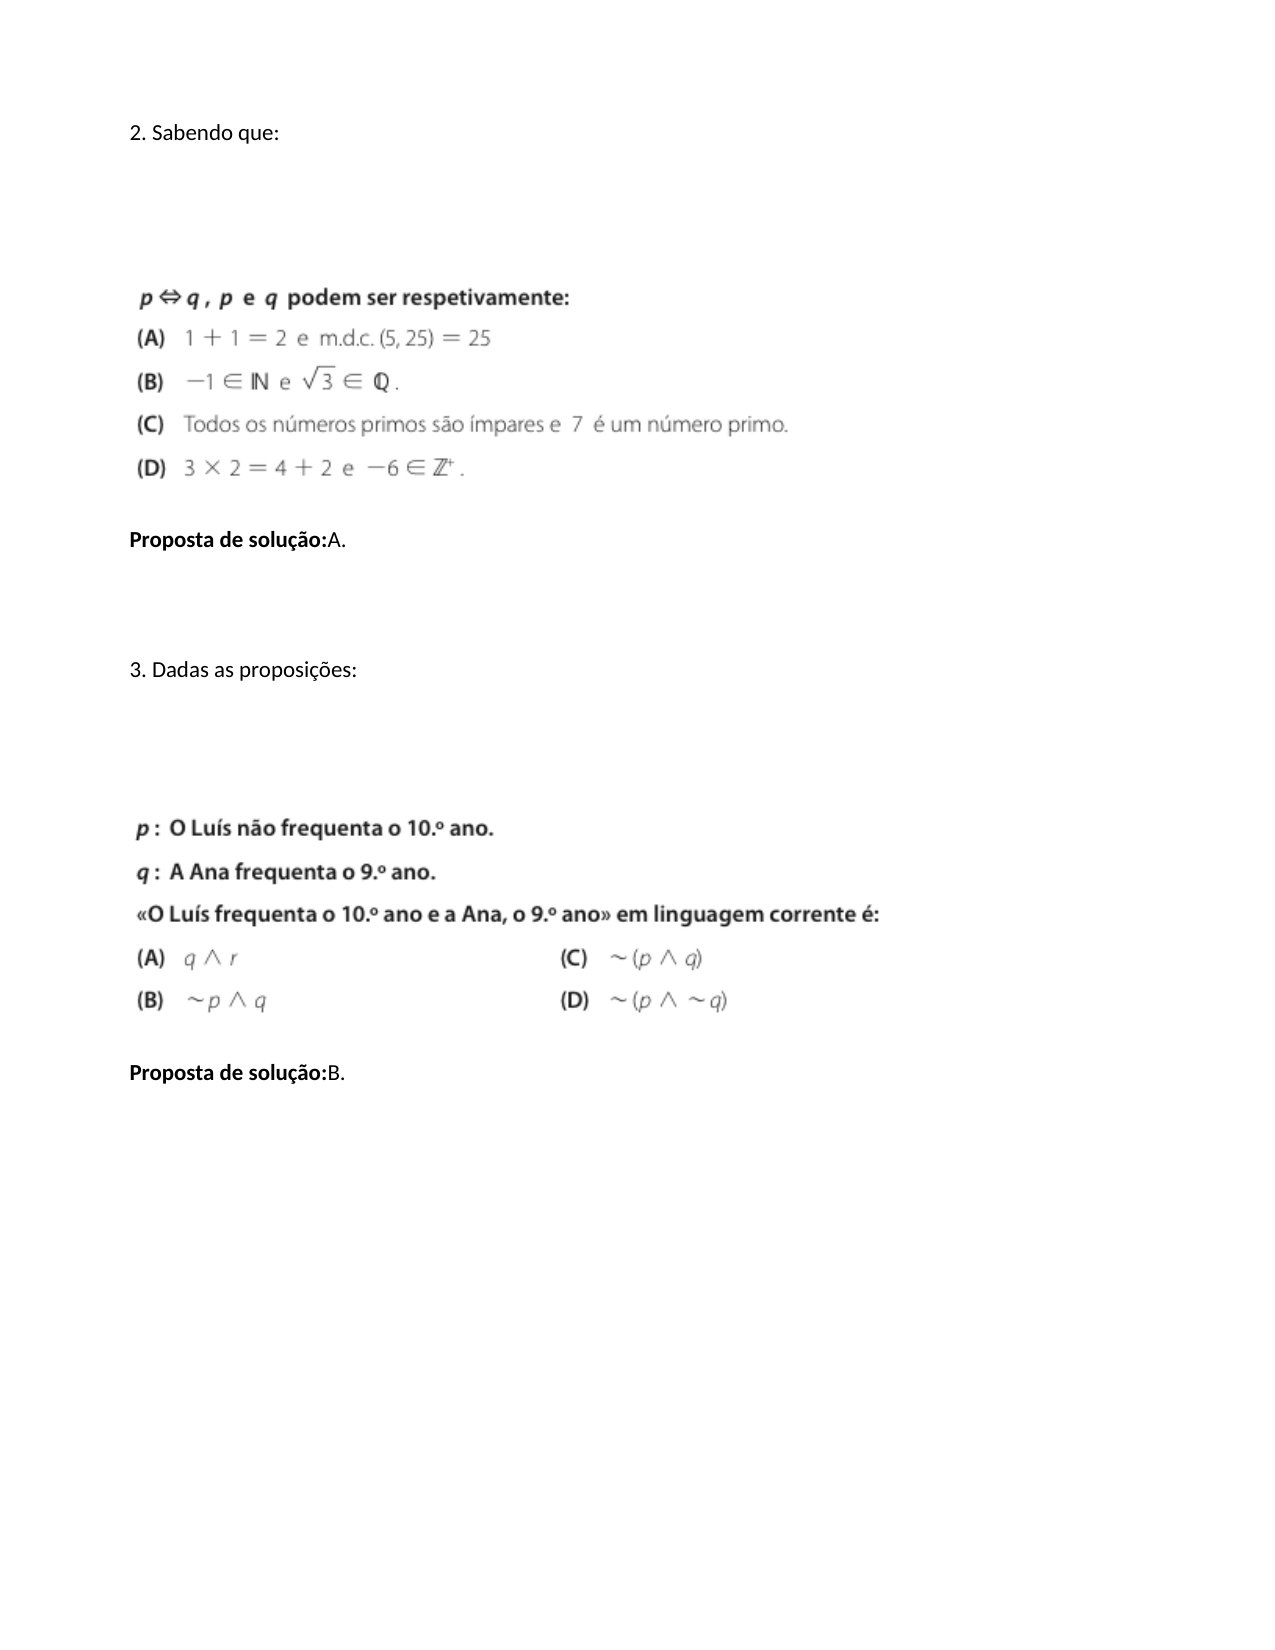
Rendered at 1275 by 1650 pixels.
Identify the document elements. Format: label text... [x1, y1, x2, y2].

picture [129, 277, 1146, 501]
table_header 2. Sabendo que: Proposta de solução:A. [118, 118, 1157, 611]
table_header 3. Dadas as proposições: Proposta de solução:B. [118, 655, 1157, 1143]
picture [129, 814, 1146, 1033]
